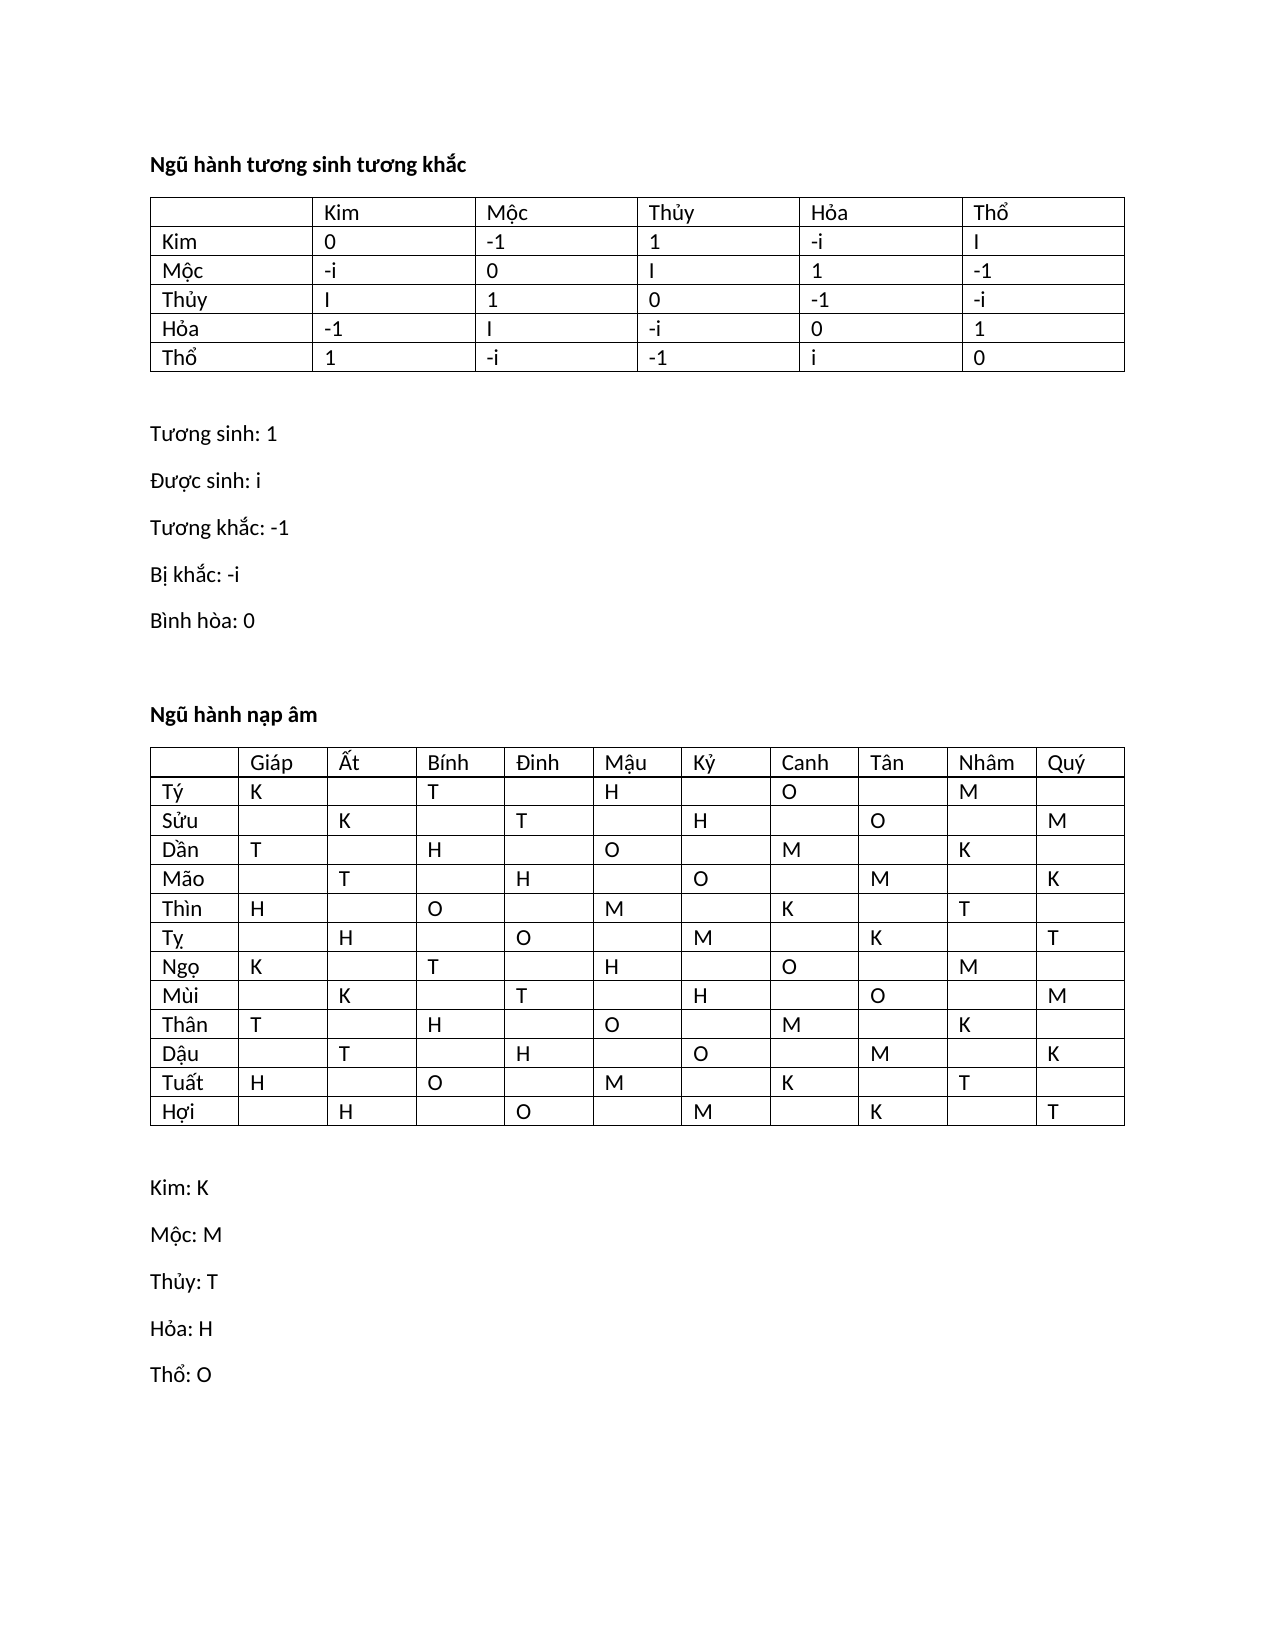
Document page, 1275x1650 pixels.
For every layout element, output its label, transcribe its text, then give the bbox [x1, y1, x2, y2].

table_cell Hợi [151, 1097, 238, 1125]
table_cell O [505, 923, 593, 951]
table_cell [771, 1097, 858, 1125]
table_cell [505, 1010, 593, 1038]
text Mộc: M [150, 1220, 1125, 1248]
table_cell 0 [638, 285, 799, 313]
table_cell Mão [151, 865, 238, 893]
table_cell -i [638, 314, 799, 342]
table_cell Thủy [151, 285, 312, 313]
table_cell 1 [963, 314, 1124, 342]
table_cell K [948, 1010, 1036, 1038]
table_cell [771, 865, 858, 893]
table_cell K [859, 923, 947, 951]
table_cell [1037, 894, 1124, 922]
table_cell O [682, 865, 770, 893]
text Bình hòa: 0 [150, 607, 1125, 635]
table_cell [417, 1039, 504, 1067]
table_cell [948, 923, 1036, 951]
table_cell 1 [476, 285, 637, 313]
table_cell O [594, 1010, 681, 1038]
table_cell [682, 894, 770, 922]
table_cell T [239, 836, 327, 863]
table_cell H [682, 806, 770, 834]
text Bị khắc: -i [150, 560, 1125, 588]
table_cell M [771, 1010, 858, 1038]
table_cell [1037, 778, 1124, 805]
table_cell [505, 1068, 593, 1096]
table_cell H [682, 981, 770, 1009]
table_header Thủy [638, 198, 799, 226]
table_cell [417, 923, 504, 951]
table_cell [948, 1039, 1036, 1067]
table_cell M [1037, 981, 1124, 1009]
table_header [151, 748, 238, 776]
table_cell T [417, 952, 504, 980]
table_cell -i [800, 227, 962, 255]
table_cell T [505, 806, 593, 834]
table_header Kỷ [682, 748, 770, 776]
table_cell T [1037, 923, 1124, 951]
table_cell 1 [800, 256, 962, 284]
table_cell [594, 806, 681, 834]
table_cell [1037, 1068, 1124, 1096]
table_cell K [948, 836, 1036, 863]
table_cell [948, 865, 1036, 893]
table_header Mộc [476, 198, 637, 226]
table_cell [594, 981, 681, 1009]
table_cell [239, 865, 327, 893]
table_cell [771, 1039, 858, 1067]
text Ngũ hành tương sinh tương khắc [150, 150, 1125, 178]
table_cell [859, 778, 947, 805]
table_cell 0 [800, 314, 962, 342]
table_cell [594, 1039, 681, 1067]
table_cell -1 [476, 227, 637, 255]
table_cell M [771, 836, 858, 863]
table_cell [417, 865, 504, 893]
table_cell Ngọ [151, 952, 238, 980]
table_cell [505, 778, 593, 805]
table_cell [505, 894, 593, 922]
table_cell [239, 806, 327, 834]
table_cell [682, 778, 770, 805]
table_cell M [682, 923, 770, 951]
table_cell [594, 865, 681, 893]
table_cell [948, 981, 1036, 1009]
table_cell -1 [800, 285, 962, 313]
table_cell Mộc [151, 256, 312, 284]
table_cell H [505, 1039, 593, 1067]
table_cell [859, 952, 947, 980]
table_cell [682, 1010, 770, 1038]
text Hỏa: H [150, 1314, 1125, 1342]
table_cell [594, 1097, 681, 1125]
table_cell 0 [313, 227, 475, 255]
table_cell [328, 952, 416, 980]
table_header Quý [1037, 748, 1124, 776]
table_header Tân [859, 748, 947, 776]
table_cell K [771, 1068, 858, 1096]
table_cell [328, 836, 416, 863]
table_cell H [239, 894, 327, 922]
table_header Bính [417, 748, 504, 776]
table_cell 1 [313, 343, 475, 371]
table_cell M [859, 1039, 947, 1067]
table_cell [948, 1097, 1036, 1125]
table_cell [771, 981, 858, 1009]
table_cell Dậu [151, 1039, 238, 1067]
table_cell [239, 981, 327, 1009]
table_header Ất [328, 748, 416, 776]
table_cell [505, 952, 593, 980]
table_cell [417, 1097, 504, 1125]
table_cell -1 [963, 256, 1124, 284]
table_cell K [239, 778, 327, 805]
table_cell K [771, 894, 858, 922]
table_header [151, 198, 312, 226]
table_cell -i [313, 256, 475, 284]
table_header Mậu [594, 748, 681, 776]
table_cell [859, 894, 947, 922]
table_cell [859, 1068, 947, 1096]
table_cell K [328, 806, 416, 834]
text Thủy: T [150, 1267, 1125, 1295]
table_cell Tỵ [151, 923, 238, 951]
table_cell 0 [476, 256, 637, 284]
table_cell H [594, 952, 681, 980]
table_cell -1 [313, 314, 475, 342]
table_cell [417, 981, 504, 1009]
table_cell I [638, 256, 799, 284]
table_cell [1037, 836, 1124, 863]
table_cell [417, 806, 504, 834]
table_cell [239, 1097, 327, 1125]
table_cell [239, 923, 327, 951]
table_cell H [239, 1068, 327, 1096]
table_cell -i [963, 285, 1124, 313]
table_header Nhâm [948, 748, 1036, 776]
table_cell H [417, 836, 504, 863]
text Được sinh: i [150, 466, 1125, 494]
table_cell T [948, 1068, 1036, 1096]
table_cell O [771, 952, 858, 980]
table_cell M [1037, 806, 1124, 834]
table_cell H [328, 1097, 416, 1125]
table_cell O [417, 1068, 504, 1096]
table_cell M [859, 865, 947, 893]
table_cell O [505, 1097, 593, 1125]
table_cell T [328, 1039, 416, 1067]
table_cell [328, 778, 416, 805]
table_cell Tuất [151, 1068, 238, 1096]
table_cell [859, 1010, 947, 1038]
text Kim: K [150, 1173, 1125, 1201]
text Tương khắc: -1 [150, 513, 1125, 541]
table_cell [682, 1068, 770, 1096]
table_cell Thìn [151, 894, 238, 922]
table_cell -1 [638, 343, 799, 371]
table_cell I [963, 227, 1124, 255]
table_cell T [417, 778, 504, 805]
table_cell Thân [151, 1010, 238, 1038]
text Ngũ hành nạp âm [150, 700, 1125, 728]
table_cell I [476, 314, 637, 342]
table_cell [859, 836, 947, 863]
table_cell [1037, 1010, 1124, 1038]
table_cell [328, 1068, 416, 1096]
table_cell i [800, 343, 962, 371]
table_cell H [417, 1010, 504, 1038]
table_cell Kim [151, 227, 312, 255]
table_cell -i [476, 343, 637, 371]
table_cell O [859, 981, 947, 1009]
table_header Đinh [505, 748, 593, 776]
table_cell K [239, 952, 327, 980]
table_header Hỏa [800, 198, 962, 226]
table_cell H [328, 923, 416, 951]
table_cell Hỏa [151, 314, 312, 342]
table_header Kim [313, 198, 475, 226]
table_cell [505, 836, 593, 863]
table_cell 1 [638, 227, 799, 255]
table_cell Tý [151, 778, 238, 805]
table_cell [771, 806, 858, 834]
table_cell K [1037, 865, 1124, 893]
table_cell O [771, 778, 858, 805]
table_cell O [417, 894, 504, 922]
table_cell K [1037, 1039, 1124, 1067]
table_cell T [1037, 1097, 1124, 1125]
table_cell I [313, 285, 475, 313]
table_cell K [328, 981, 416, 1009]
table_cell K [859, 1097, 947, 1125]
table_cell Sửu [151, 806, 238, 834]
table_cell Dần [151, 836, 238, 863]
text Tương sinh: 1 [150, 419, 1125, 447]
table_cell [948, 806, 1036, 834]
table_cell T [328, 865, 416, 893]
table_cell [328, 894, 416, 922]
table_cell H [505, 865, 593, 893]
table_cell O [859, 806, 947, 834]
table_header Giáp [239, 748, 327, 776]
table_cell [682, 952, 770, 980]
table_header Thổ [963, 198, 1124, 226]
table_cell [771, 923, 858, 951]
table_cell M [948, 778, 1036, 805]
table_cell O [594, 836, 681, 863]
table_cell [682, 836, 770, 863]
table_cell Thổ [151, 343, 312, 371]
table_cell 0 [963, 343, 1124, 371]
table_cell O [682, 1039, 770, 1067]
table_cell H [594, 778, 681, 805]
table_cell [239, 1039, 327, 1067]
table_cell [594, 923, 681, 951]
table_cell M [594, 894, 681, 922]
table_header Canh [771, 748, 858, 776]
table_cell M [594, 1068, 681, 1096]
text Thổ: O [150, 1361, 1125, 1388]
table_cell T [948, 894, 1036, 922]
table_cell [1037, 952, 1124, 980]
table_cell Mùi [151, 981, 238, 1009]
table_cell T [239, 1010, 327, 1038]
table_cell [328, 1010, 416, 1038]
table_cell M [948, 952, 1036, 980]
table_cell M [682, 1097, 770, 1125]
table_cell T [505, 981, 593, 1009]
